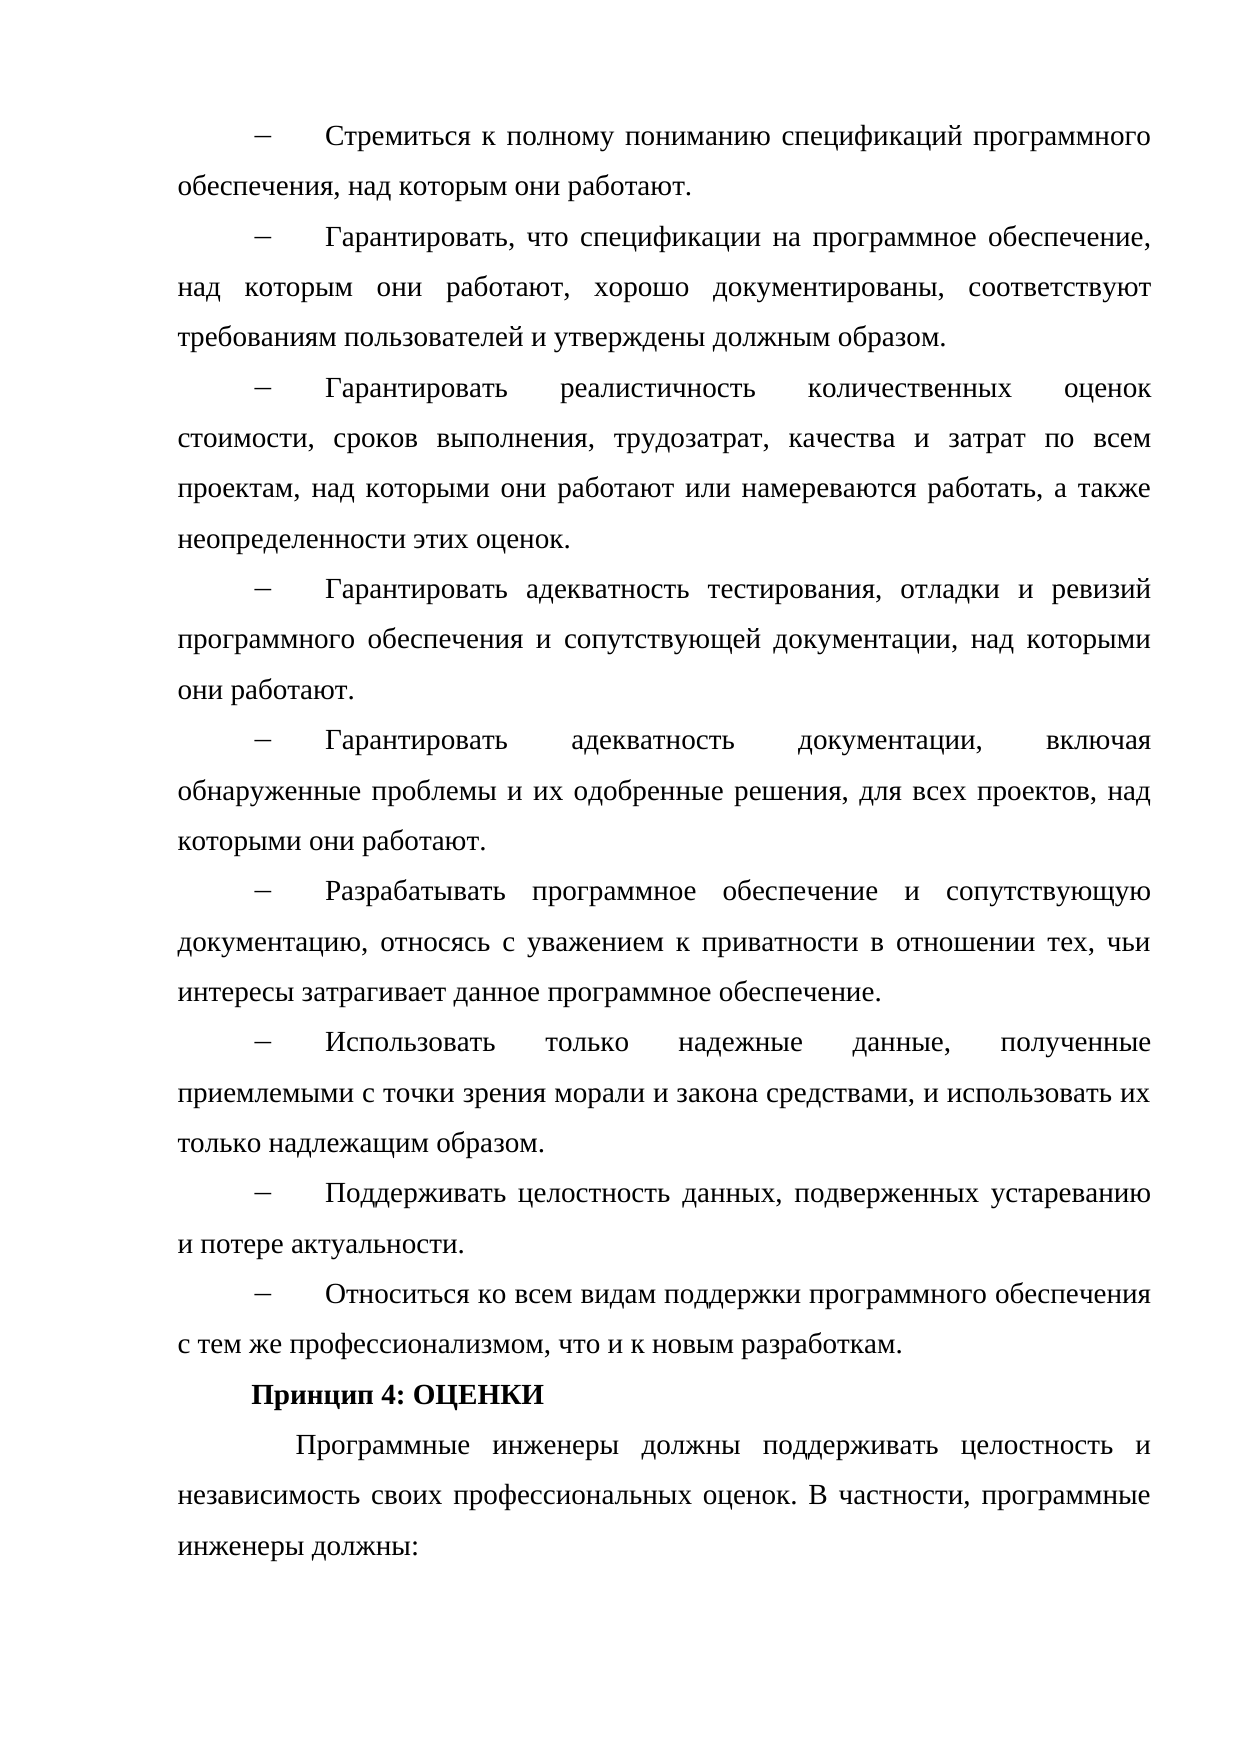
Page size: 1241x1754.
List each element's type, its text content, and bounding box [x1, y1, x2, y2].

text Программные инженеры должны поддерживать целостность и независимость своих профессиональных оценок. В частности, программные инженеры должны: [177, 1427, 1152, 1561]
list Использовать только надежные данные, полученные приемлемыми с точки зрения морали и закона средствами, и использовать их только надлежащим образом. [177, 1024, 1152, 1159]
list Стремиться к полному пониманию спецификаций программного обеспечения, над которым они работают. [177, 118, 1152, 202]
list Поддерживать целостность данных, подверженных устареванию и потере актуальности. [177, 1175, 1152, 1259]
text Принцип 4: ОЦЕНКИ [177, 1377, 1152, 1410]
list Разрабатывать программное обеспечение и сопутствующую документацию, относясь с уважением к приватности в отношении тех, чьи интересы затрагивает данное программное обеспечение. [177, 873, 1152, 1008]
list Гарантировать, что спецификации на программное обеспечение, над которым они работают, хорошо документированы, соответствуют требованиям пользователей и утверждены должным образом. [177, 219, 1152, 353]
list Гарантировать реалистичность количественных оценок стоимости, сроков выполнения, трудозатрат, качества и затрат по всем проектам, над которыми они работают или намереваются работать, а также неопределенности этих оценок. [177, 370, 1152, 554]
list Гарантировать адекватность документации, включая обнаруженные проблемы и их одобренные решения, для всех проектов, над которыми они работают. [177, 722, 1152, 857]
list Гарантировать адекватность тестирования, отладки и ревизий программного обеспечения и сопутствующей документации, над которыми они работают. [177, 571, 1152, 706]
list Относиться ко всем видам поддержки программного обеспечения с тем же профессионализмом, что и к новым разработкам. [177, 1276, 1152, 1360]
